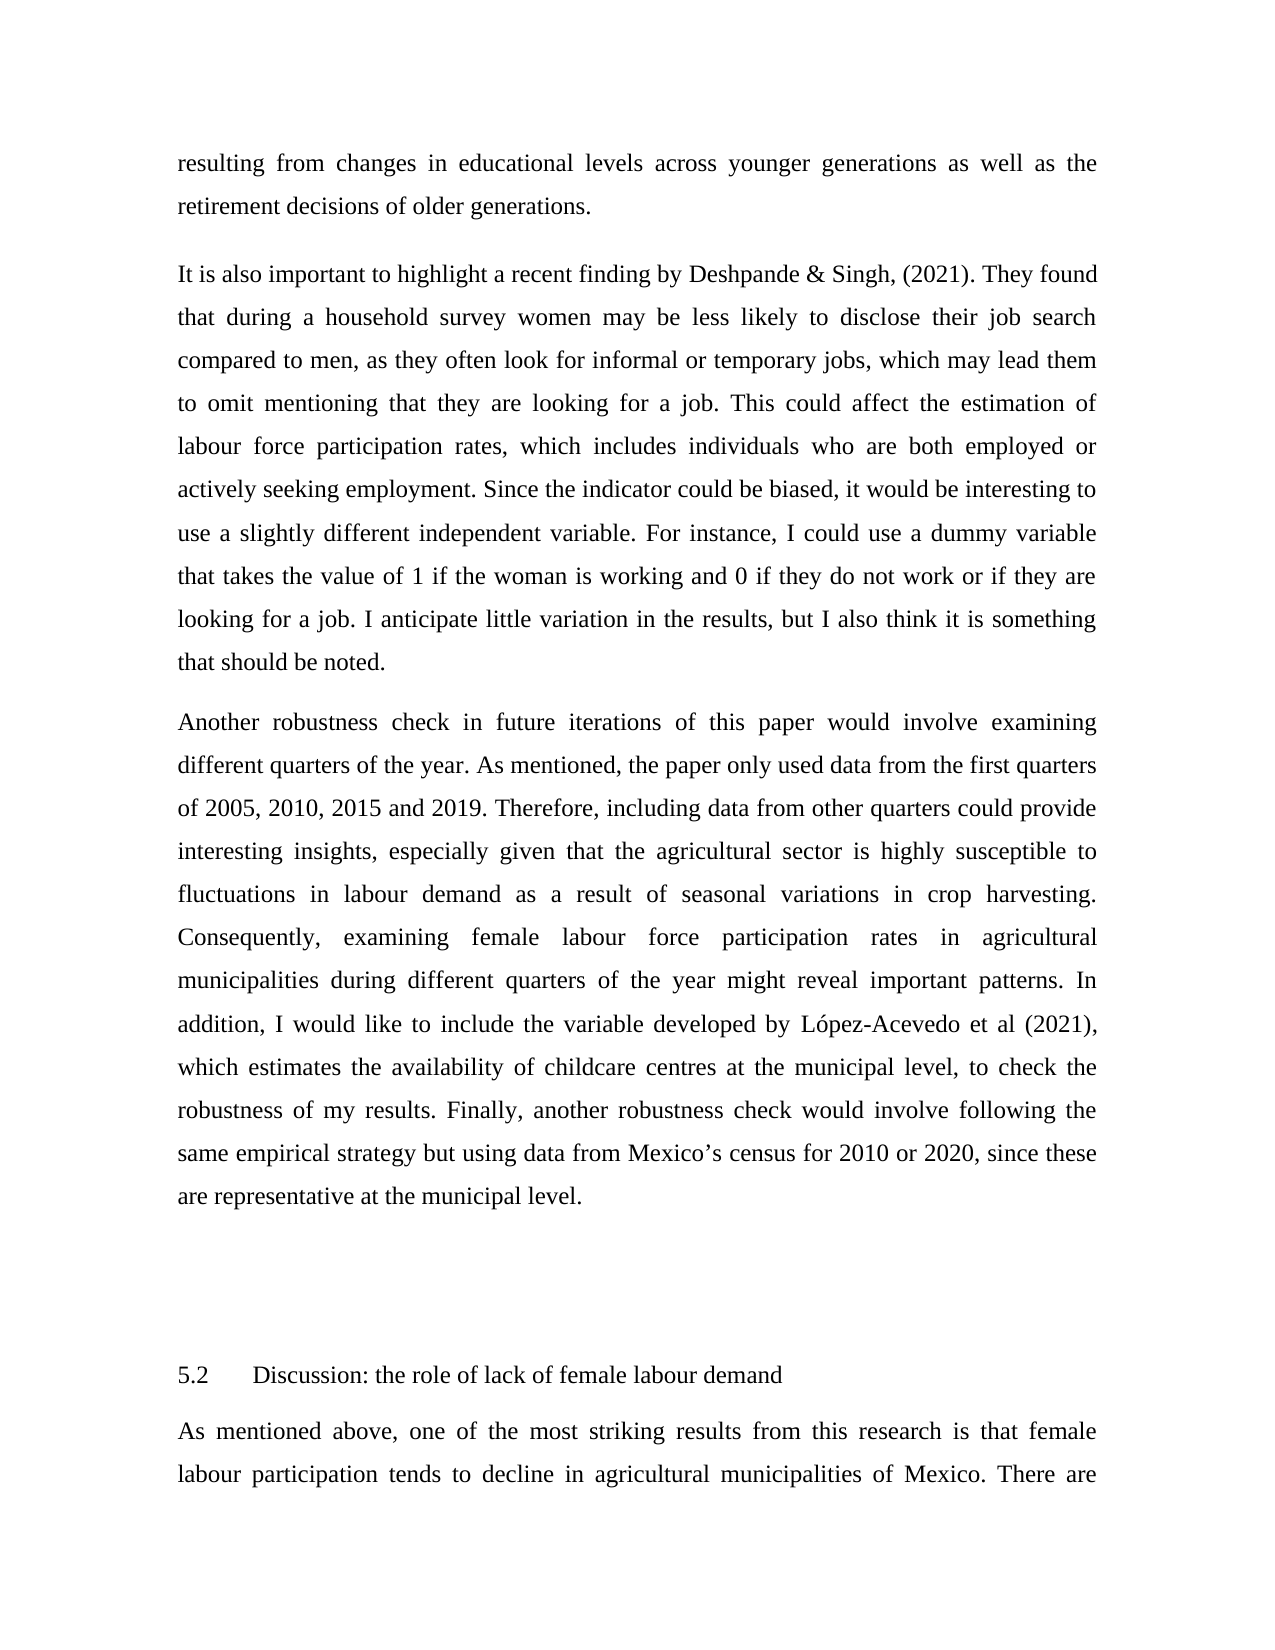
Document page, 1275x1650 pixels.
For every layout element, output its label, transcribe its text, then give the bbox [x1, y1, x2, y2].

text Another robustness check in future iterations of this paper would involve examining different quarters of the year. As mentioned, the paper only used data from the first quarters of 2005, 2010, 2015 and 2019. Therefore, including data from other quarters could provide interesting insights, especially given that the agricultural sector is highly susceptible to fluctuations in labour demand as a result of seasonal variations in crop harvesting. Consequently, examining female labour force participation rates in agricultural municipalities during different quarters of the year might reveal important patterns. In addition, I would like to include the variable developed by López-Acevedo et al (2021), which estimates the availability of childcare centres at the municipal level, to check the robustness of my results. Finally, another robustness check would involve following the same empirical strategy but using data from Mexico’s census for 2010 or 2020, since these are representative at the municipal level. [177, 707, 1098, 1210]
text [177, 1416, 1098, 1488]
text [177, 148, 1098, 219]
text It is also important to highlight a recent finding by Deshpande & Singh, (2021). They found that during a household survey women may be less likely to disclose their job search compared to men, as they often look for informal or temporary jobs, which may lead them to omit mentioning that they are looking for a job. This could affect the estimation of labour force participation rates, which includes individuals who are both employed or actively seeking employment. Since the indicator could be biased, it would be interesting to use a slightly different independent variable. For instance, I could use a dummy variable that takes the value of 1 if the woman is working and 0 if they do not work or if they are looking for a job. I anticipate little variation in the results, but I also think it is something that should be noted. [177, 259, 1098, 676]
subtitle 5.2 Discussion: the role of lack of female labour demand [177, 1361, 1098, 1389]
